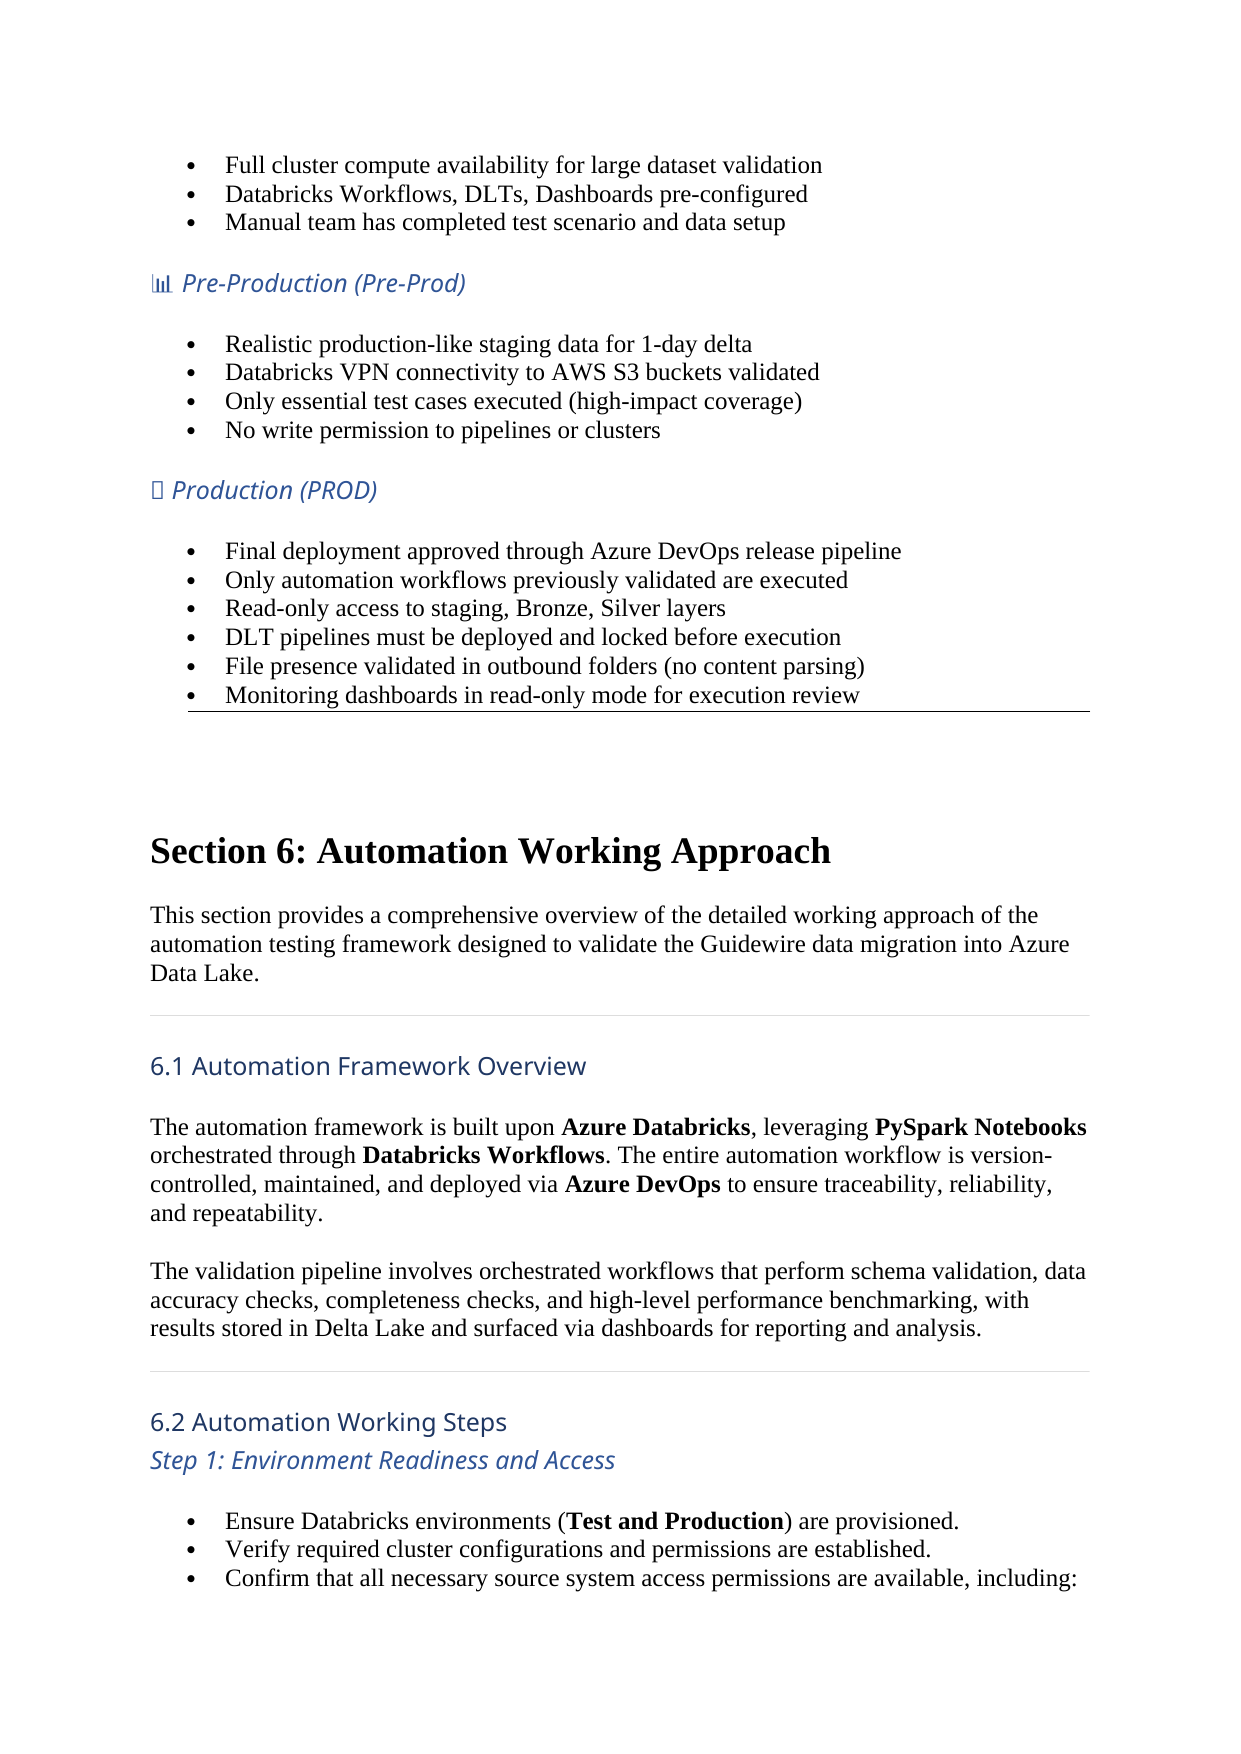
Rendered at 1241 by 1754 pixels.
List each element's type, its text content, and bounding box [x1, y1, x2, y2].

list Realistic production-like staging data for 1-day delta [187, 329, 1090, 357]
subtitle 6.2 Automation Working Steps [150, 1404, 1090, 1438]
list Only essential test cases executed (high-impact coverage) [187, 386, 1090, 415]
list Monitoring dashboards in read-only mode for execution review [187, 680, 1090, 712]
subtitle 📊 Pre-Production (Pre-Prod) [150, 265, 1090, 299]
list Final deployment approved through Azure DevOps release pipeline [187, 536, 1090, 565]
subtitle 🚀 Production (PROD) [150, 473, 1090, 507]
list DLT pipelines must be deployed and locked before execution [187, 622, 1090, 651]
list Databricks VPN connectivity to AWS S3 buckets validated [187, 357, 1090, 386]
list Confirm that all necessary source system access permissions are available, including: [187, 1563, 1090, 1592]
list No write permission to pipelines or clusters [187, 415, 1090, 444]
list Ensure Databricks environments (Test and Production) are provisioned. [187, 1506, 1090, 1534]
list Read-only access to staging, Bronze, Silver layers [187, 593, 1090, 622]
text This section provides a comprehensive overview of the detailed working approach of the automation testing framework designed to validate the Guidewire data migration into Azure Data Lake. [150, 900, 1090, 987]
list Verify required cluster configurations and permissions are established. [187, 1534, 1090, 1563]
subtitle Section 6: Automation Working Approach [150, 828, 1090, 871]
text The automation framework is built upon Azure Databricks, leveraging PySpark Notebooks orchestrated through Databricks Workflows. The entire automation workflow is version-controlled, maintained, and deployed via Azure DevOps to ensure traceability, reliability, and repeatability. [150, 1112, 1090, 1227]
list Full cluster compute availability for large dataset validation [187, 150, 1090, 179]
subtitle Step 1: Environment Readiness and Access [150, 1443, 1090, 1477]
subtitle 6.1 Automation Framework Overview [150, 1049, 1090, 1083]
list Only automation workflows previously validated are executed [187, 565, 1090, 593]
text The validation pipeline involves orchestrated workflows that perform schema validation, data accuracy checks, completeness checks, and high-level performance benchmarking, with results stored in Delta Lake and surfaced via dashboards for reporting and analysis. [150, 1256, 1090, 1342]
list File presence validated in outbound folders (no content parsing) [187, 651, 1090, 680]
list Manual team has completed test scenario and data setup [187, 207, 1090, 236]
list Databricks Workflows, DLTs, Dashboards pre-configured [187, 179, 1090, 207]
